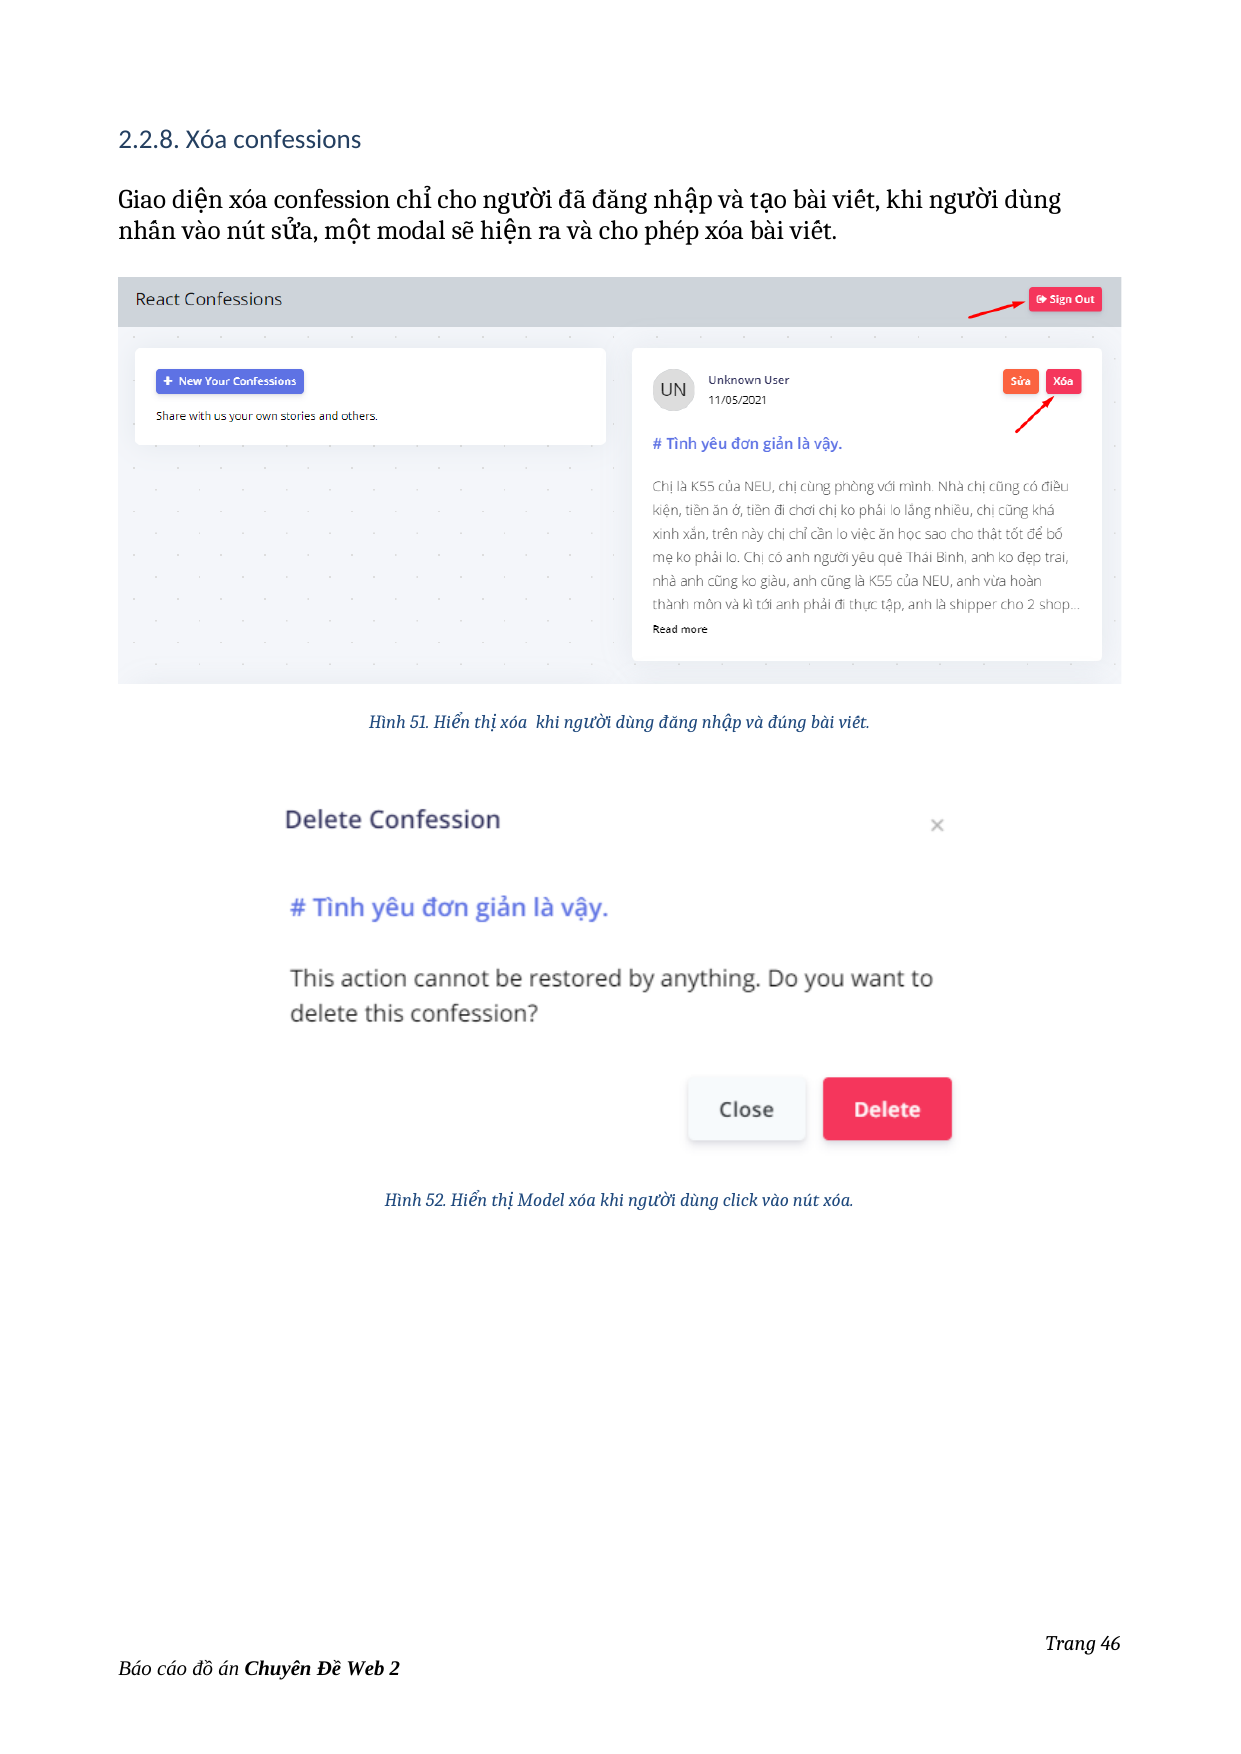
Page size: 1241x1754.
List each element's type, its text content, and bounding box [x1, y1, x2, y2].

text Giao diện xóa confession chỉ cho người đã đăng nhập và tạo bài viết, khi người dùng nhấn vào nút sửa, một modal sẽ hiện ra và cho phép xóa bài viết. [118, 184, 1122, 246]
picture [261, 783, 979, 1161]
text Hình 51. Hiển thị xóa khi người dùng đăng nhập và đúng bài viết. [118, 712, 1122, 734]
text Hình 52. Hiển thị Model xóa khi người dùng click vào nút xóa. [118, 1189, 1122, 1211]
subtitle 2.2.8. Xóa confessions [118, 122, 1122, 155]
picture [118, 277, 1122, 684]
